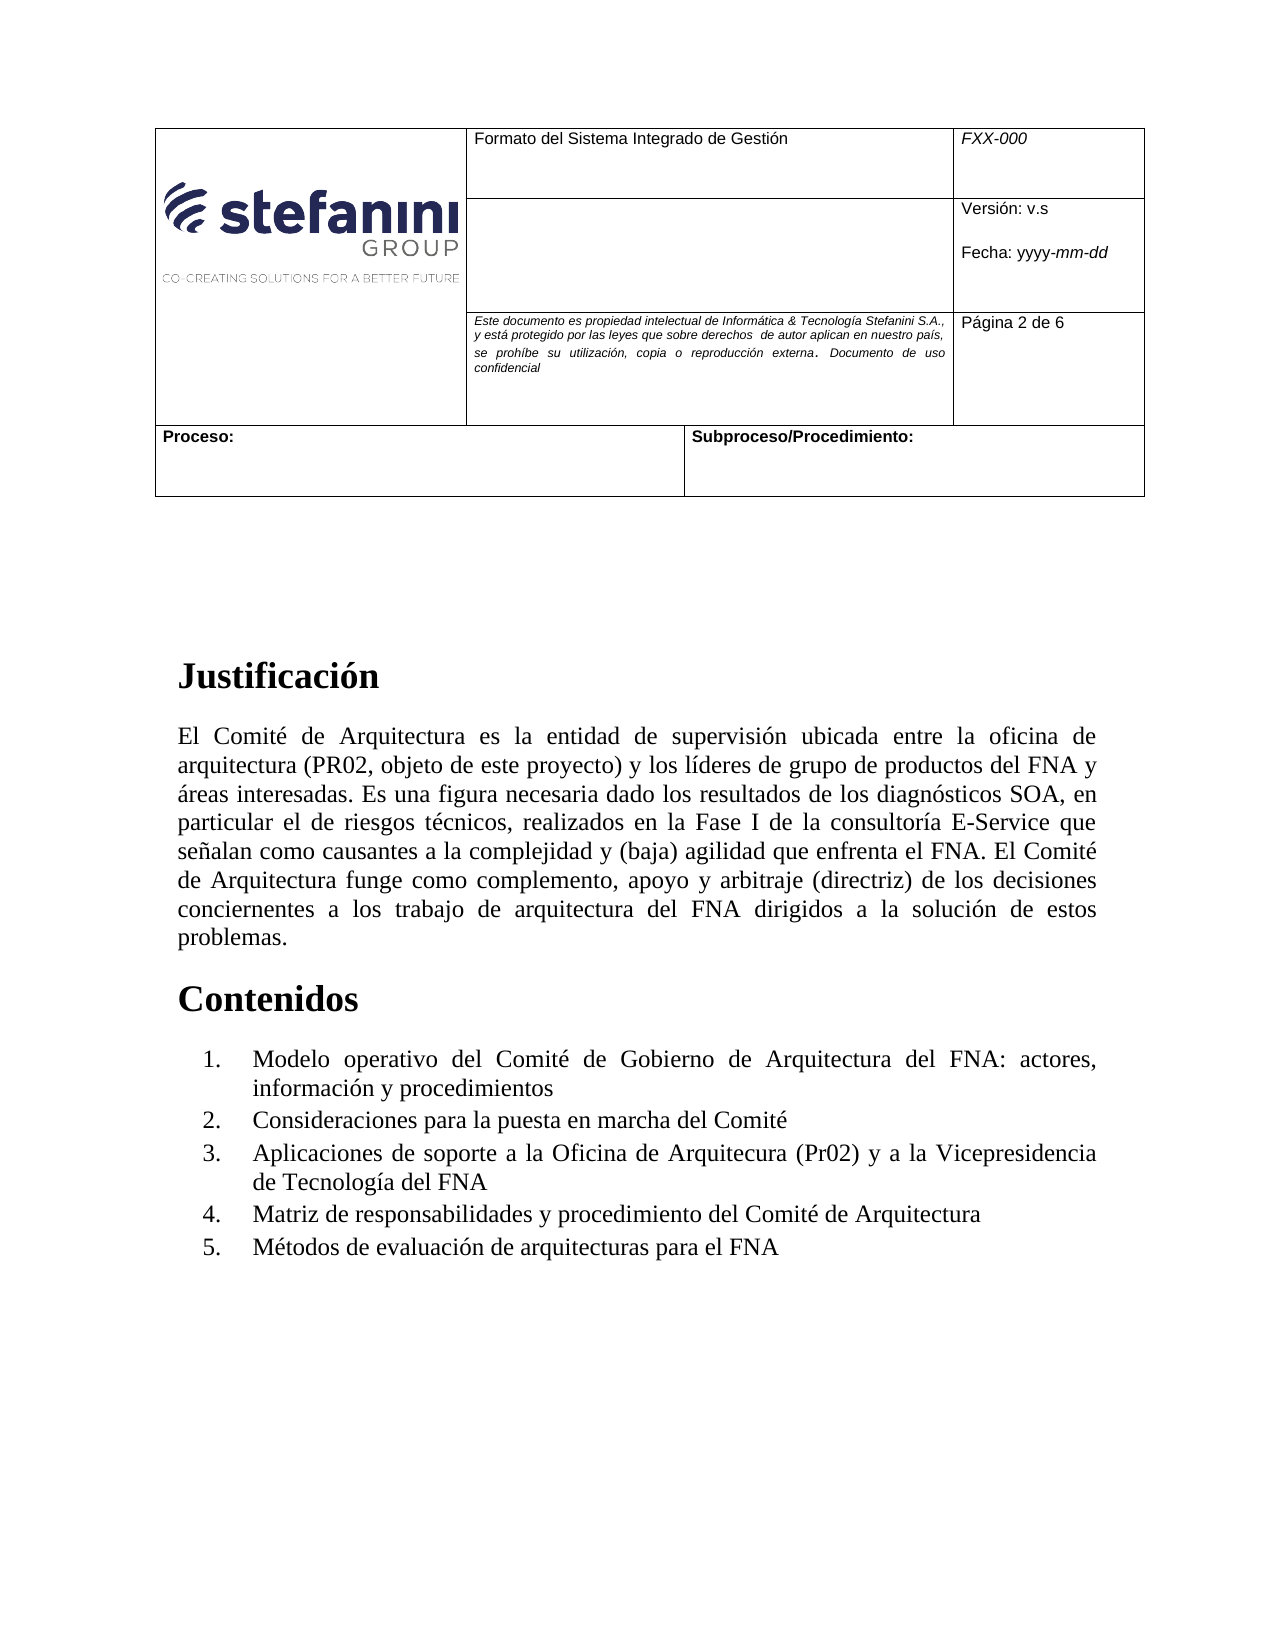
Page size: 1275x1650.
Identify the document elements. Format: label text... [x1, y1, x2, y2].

list Métodos de evaluación de arquitecturas para el FNA [202, 1232, 1098, 1261]
subtitle Justificación [177, 653, 1098, 696]
picture [162, 182, 460, 286]
subtitle Contenidos [177, 976, 1098, 1019]
list Modelo operativo del Comité de Gobierno de Arquitectura del FNA: actores, información y procedimientos [202, 1044, 1098, 1102]
text El Comité de Arquitectura es la entidad de supervisión ubicada entre la oficina de arquitectura (PR02, objeto de este proyecto) y los líderes de grupo de productos del FNA y áreas interesadas. Es una figura necesaria dado los resultados de los diagnósticos SOA, en particular el de riesgos técnicos, realizados en la Fase I de la consultoría E-Service que señalan como causantes a la complejidad y (baja) agilidad que enfrenta el FNA. El Comité de Arquitectura funge como complemento, apoyo y arbitraje (directriz) de los decisiones conciernentes a los trabajo de arquitectura del FNA dirigidos a la solución de estos problemas. [177, 721, 1098, 951]
list Aplicaciones de soporte a la Oficina de Arquitecura (Pr02) y a la Vicepresidencia de Tecnología del FNA [202, 1138, 1098, 1196]
list Matriz de responsabilidades y procedimiento del Comité de Arquitectura [202, 1199, 1098, 1228]
list Consideraciones para la puesta en marcha del Comité [202, 1106, 1098, 1134]
